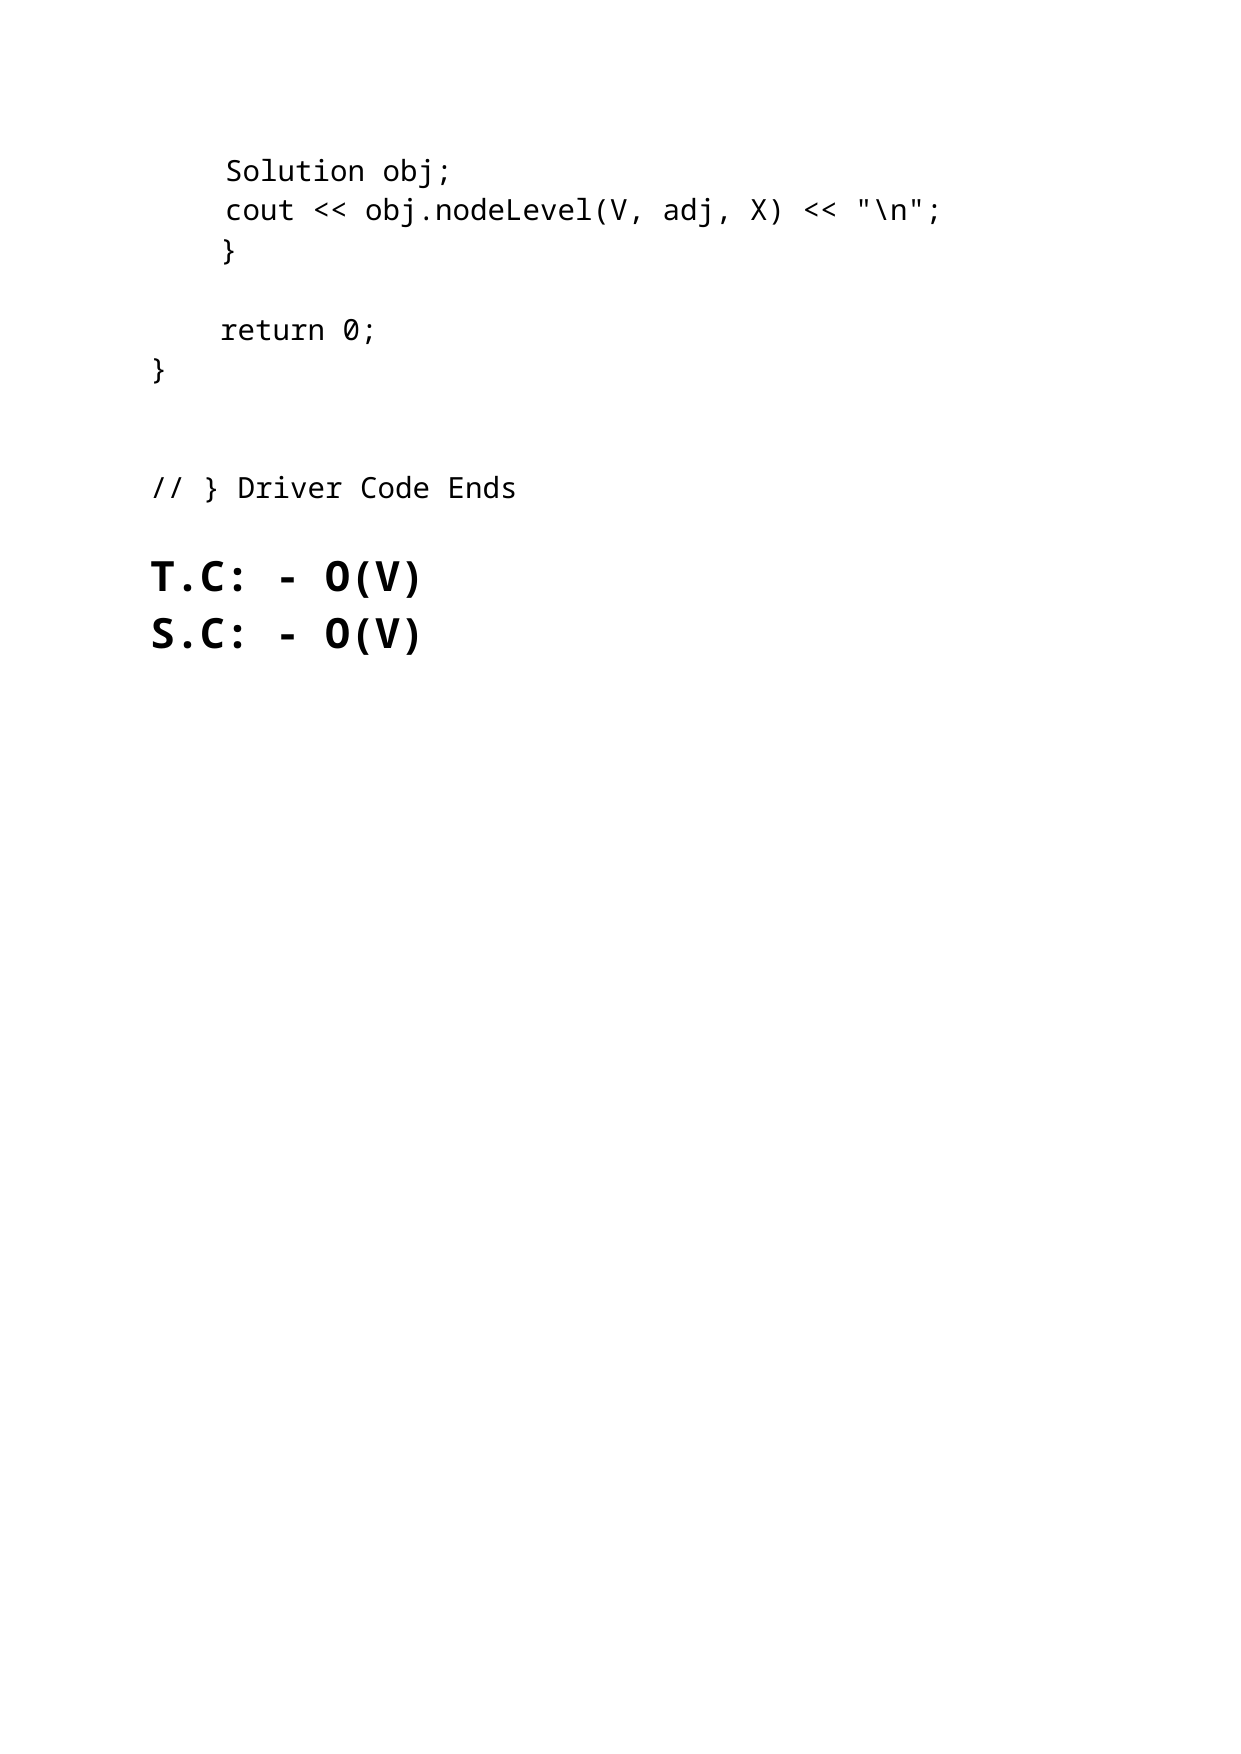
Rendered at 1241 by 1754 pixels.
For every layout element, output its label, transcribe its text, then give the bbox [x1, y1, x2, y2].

text // } Driver Code Ends [150, 467, 1090, 507]
text cout << obj.nodeLevel(V, adj, X) << "\n"; [150, 190, 1090, 229]
text } [150, 348, 1090, 388]
text S.C: - O(V) [150, 604, 1090, 660]
text T.C: - O(V) [150, 547, 1090, 604]
text Solution obj; [150, 150, 1090, 190]
text return 0; [150, 309, 1090, 348]
text } [150, 229, 1090, 269]
